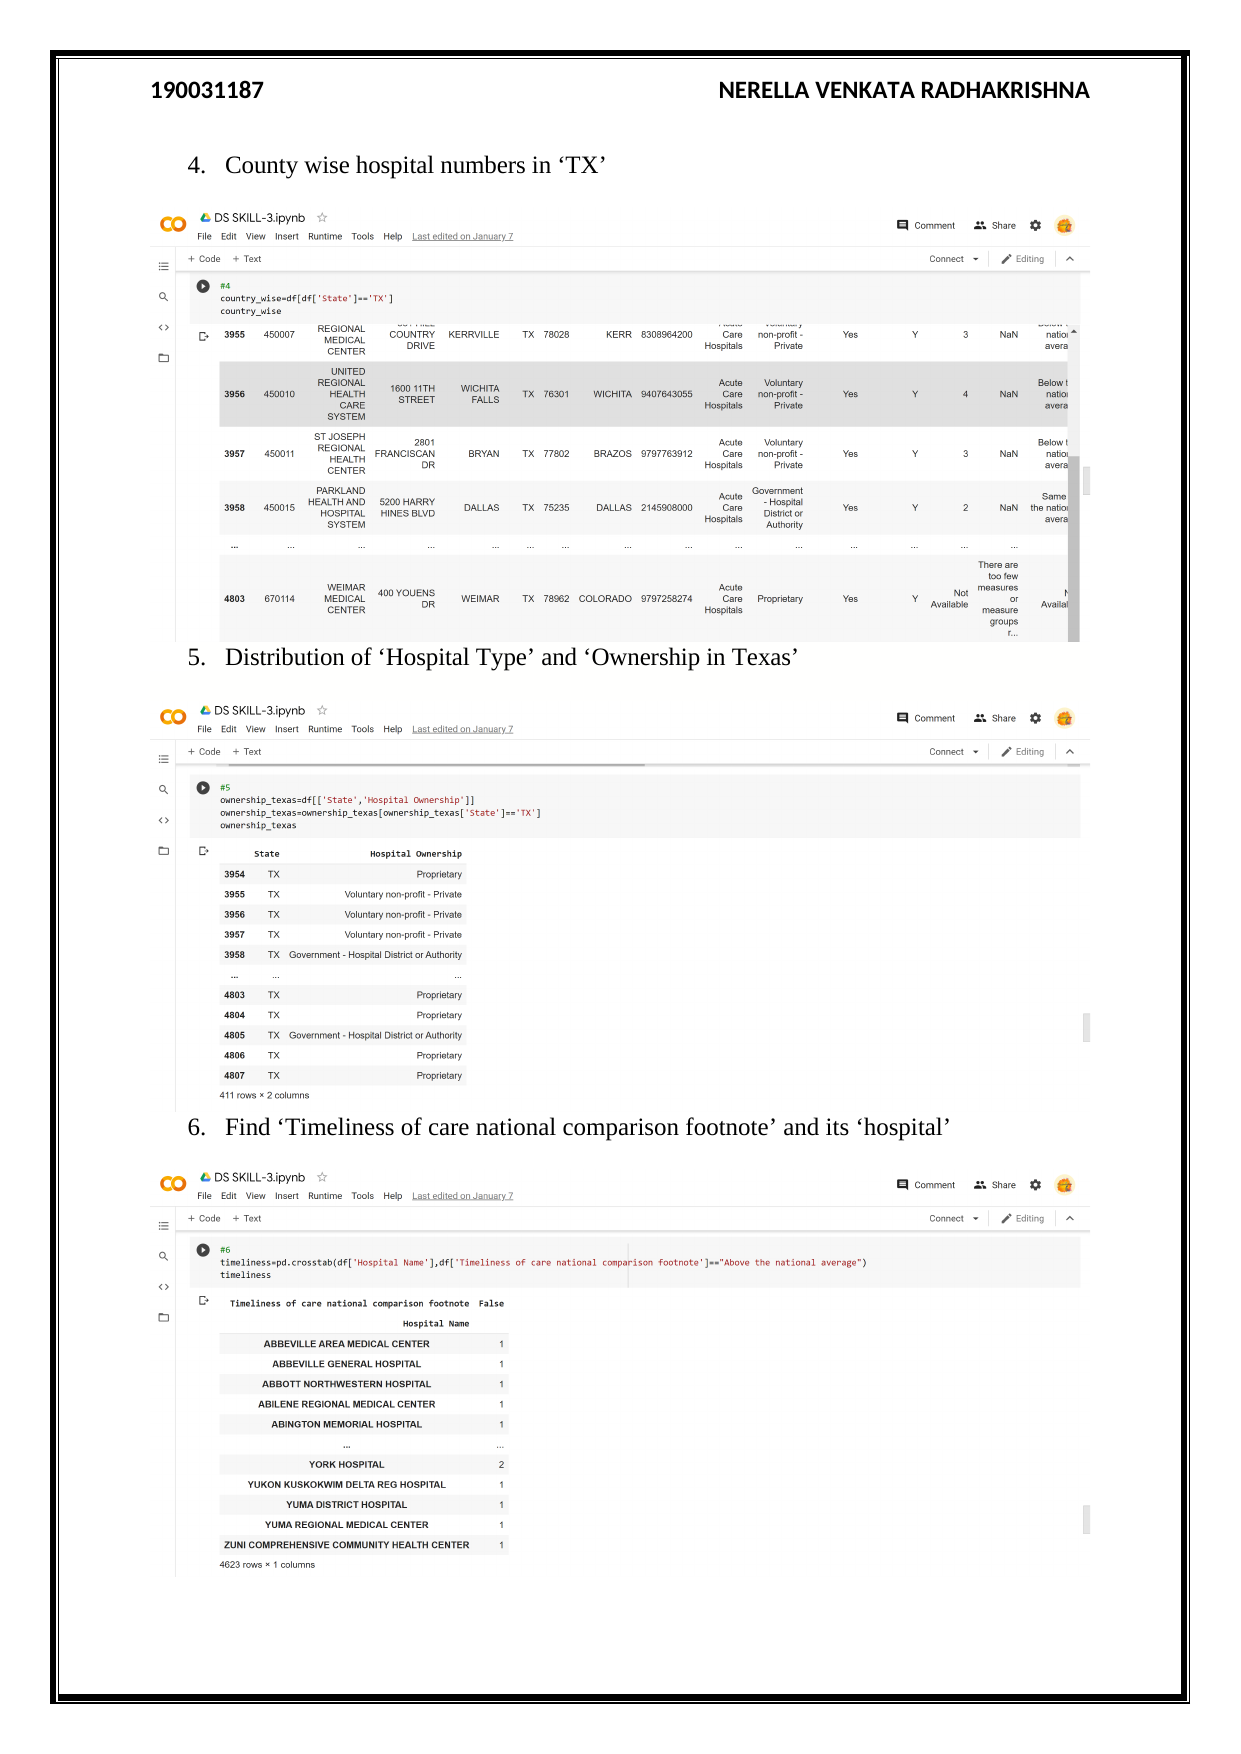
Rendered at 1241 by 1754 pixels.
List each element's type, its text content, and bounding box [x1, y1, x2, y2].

picture [150, 207, 1091, 642]
list County wise hospital numbers in ‘TX’ [187, 150, 1090, 179]
list Find ‘Timeliness of care national comparison footnote’ and its ‘hospital’ [187, 1112, 1090, 1141]
list Distribution of ‘Hospital Type’ and ‘Ownership in Texas’ [187, 642, 1090, 671]
picture [150, 701, 1091, 1112]
picture [150, 1169, 1091, 1577]
